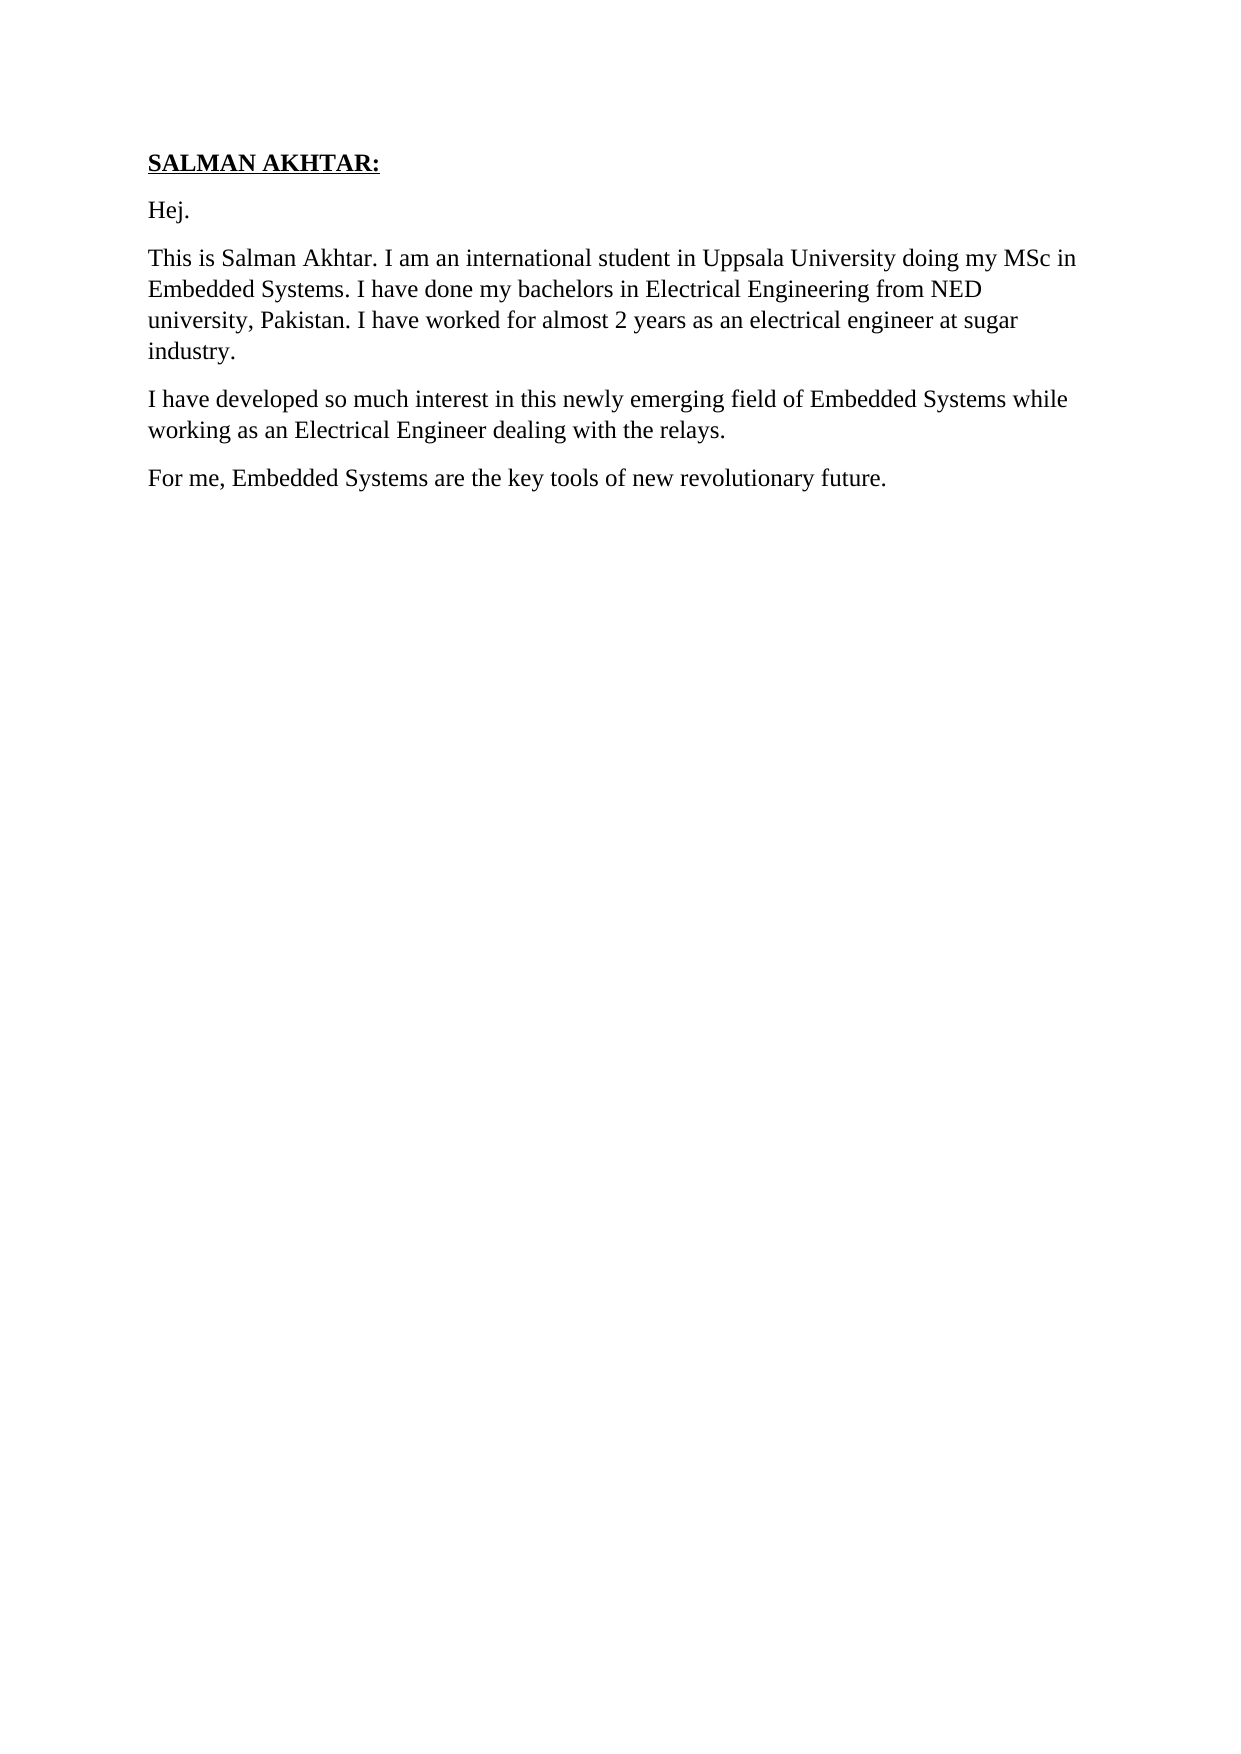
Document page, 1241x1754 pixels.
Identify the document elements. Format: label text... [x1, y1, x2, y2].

text For me, Embedded Systems are the key tools of new revolutionary future. [148, 463, 1093, 491]
text Hej. [148, 195, 1093, 224]
text I have developed so much interest in this newly emerging field of Embedded Systems while working as an Electrical Engineer dealing with the relays. [148, 384, 1093, 444]
text This is Salman Akhtar. I am an international student in Uppsala University doing my MSc in Embedded Systems. I have done my bachelors in Electrical Engineering from NED university, Pakistan. I have worked for almost 2 years as an electrical engineer at sugar industry. [148, 243, 1093, 365]
text SALMAN AKHTAR: [148, 148, 1093, 176]
